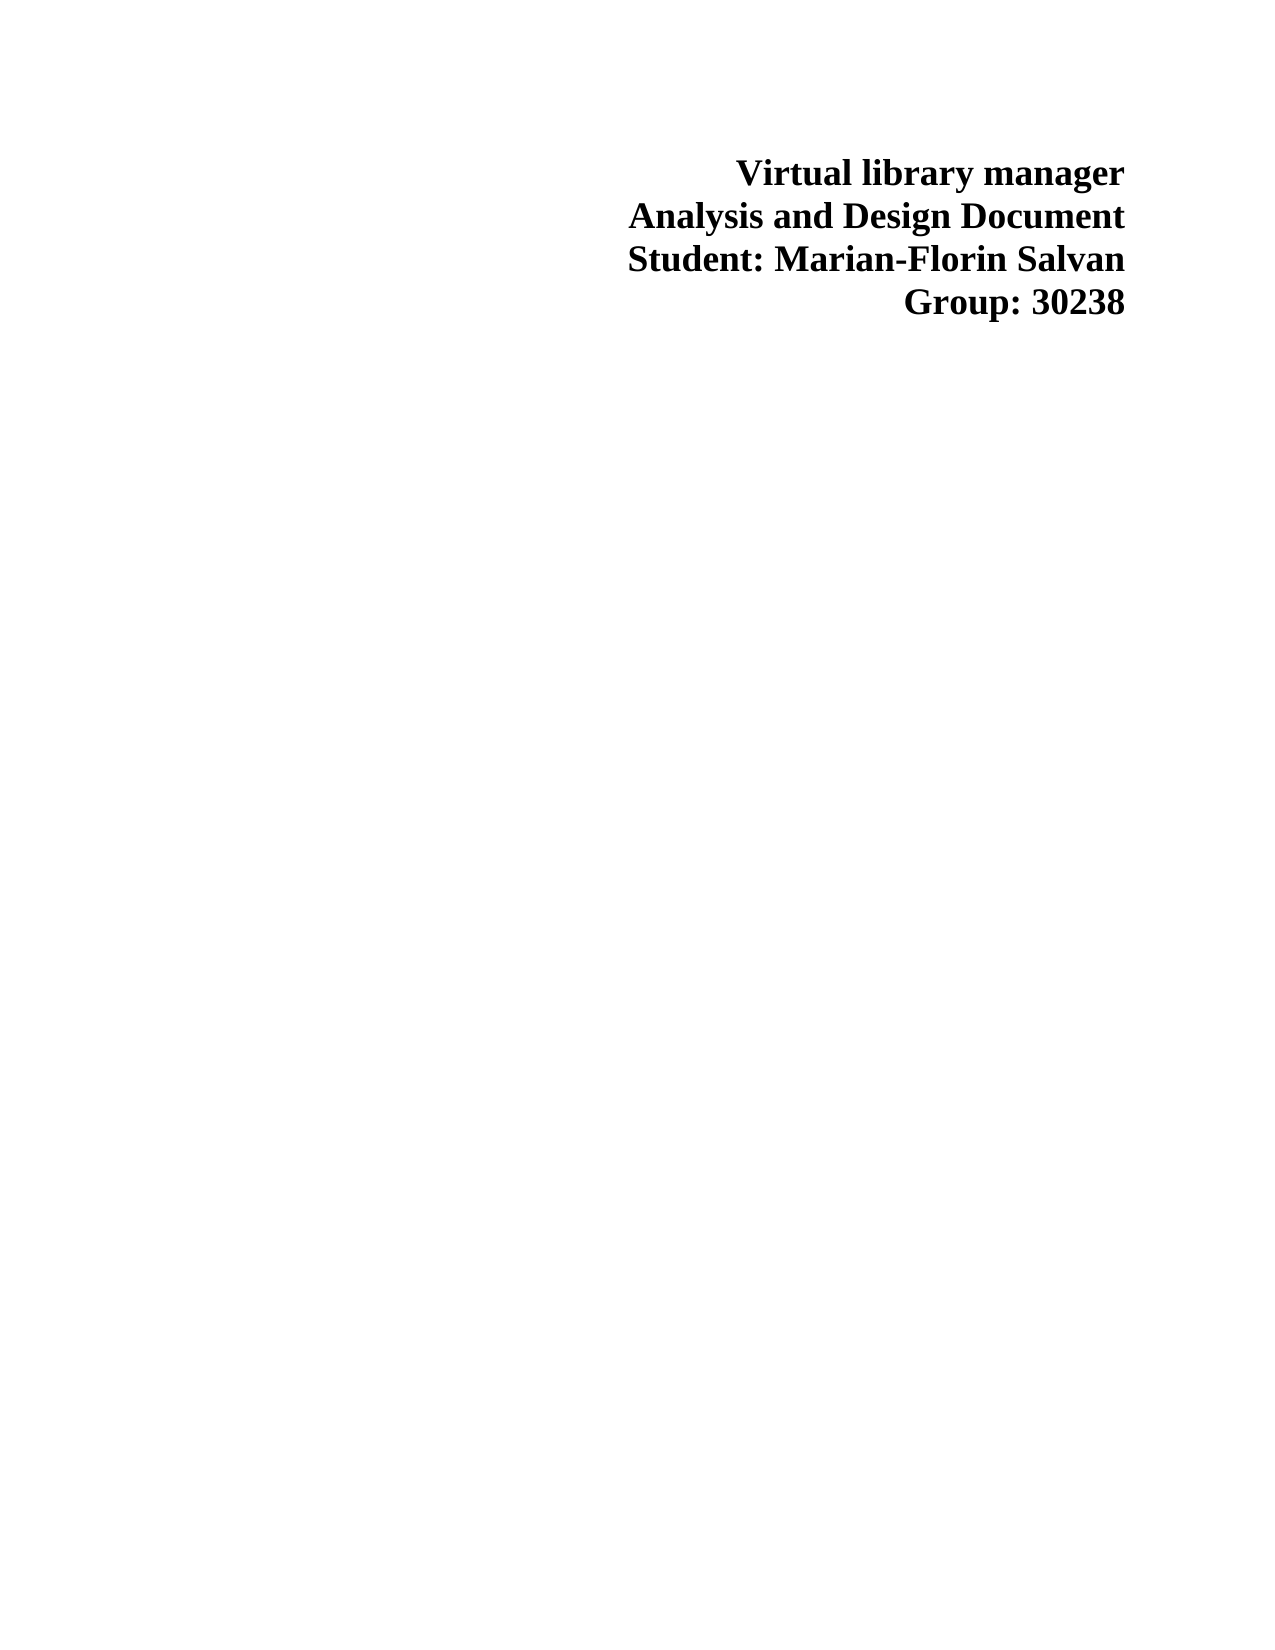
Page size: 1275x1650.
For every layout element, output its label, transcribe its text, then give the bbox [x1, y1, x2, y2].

text Group: 30238 [150, 279, 1125, 322]
title Student: Marian-Florin Salvan [150, 236, 1125, 279]
title Analysis and Design Document [150, 193, 1125, 236]
title Virtual library manager [150, 150, 1125, 193]
